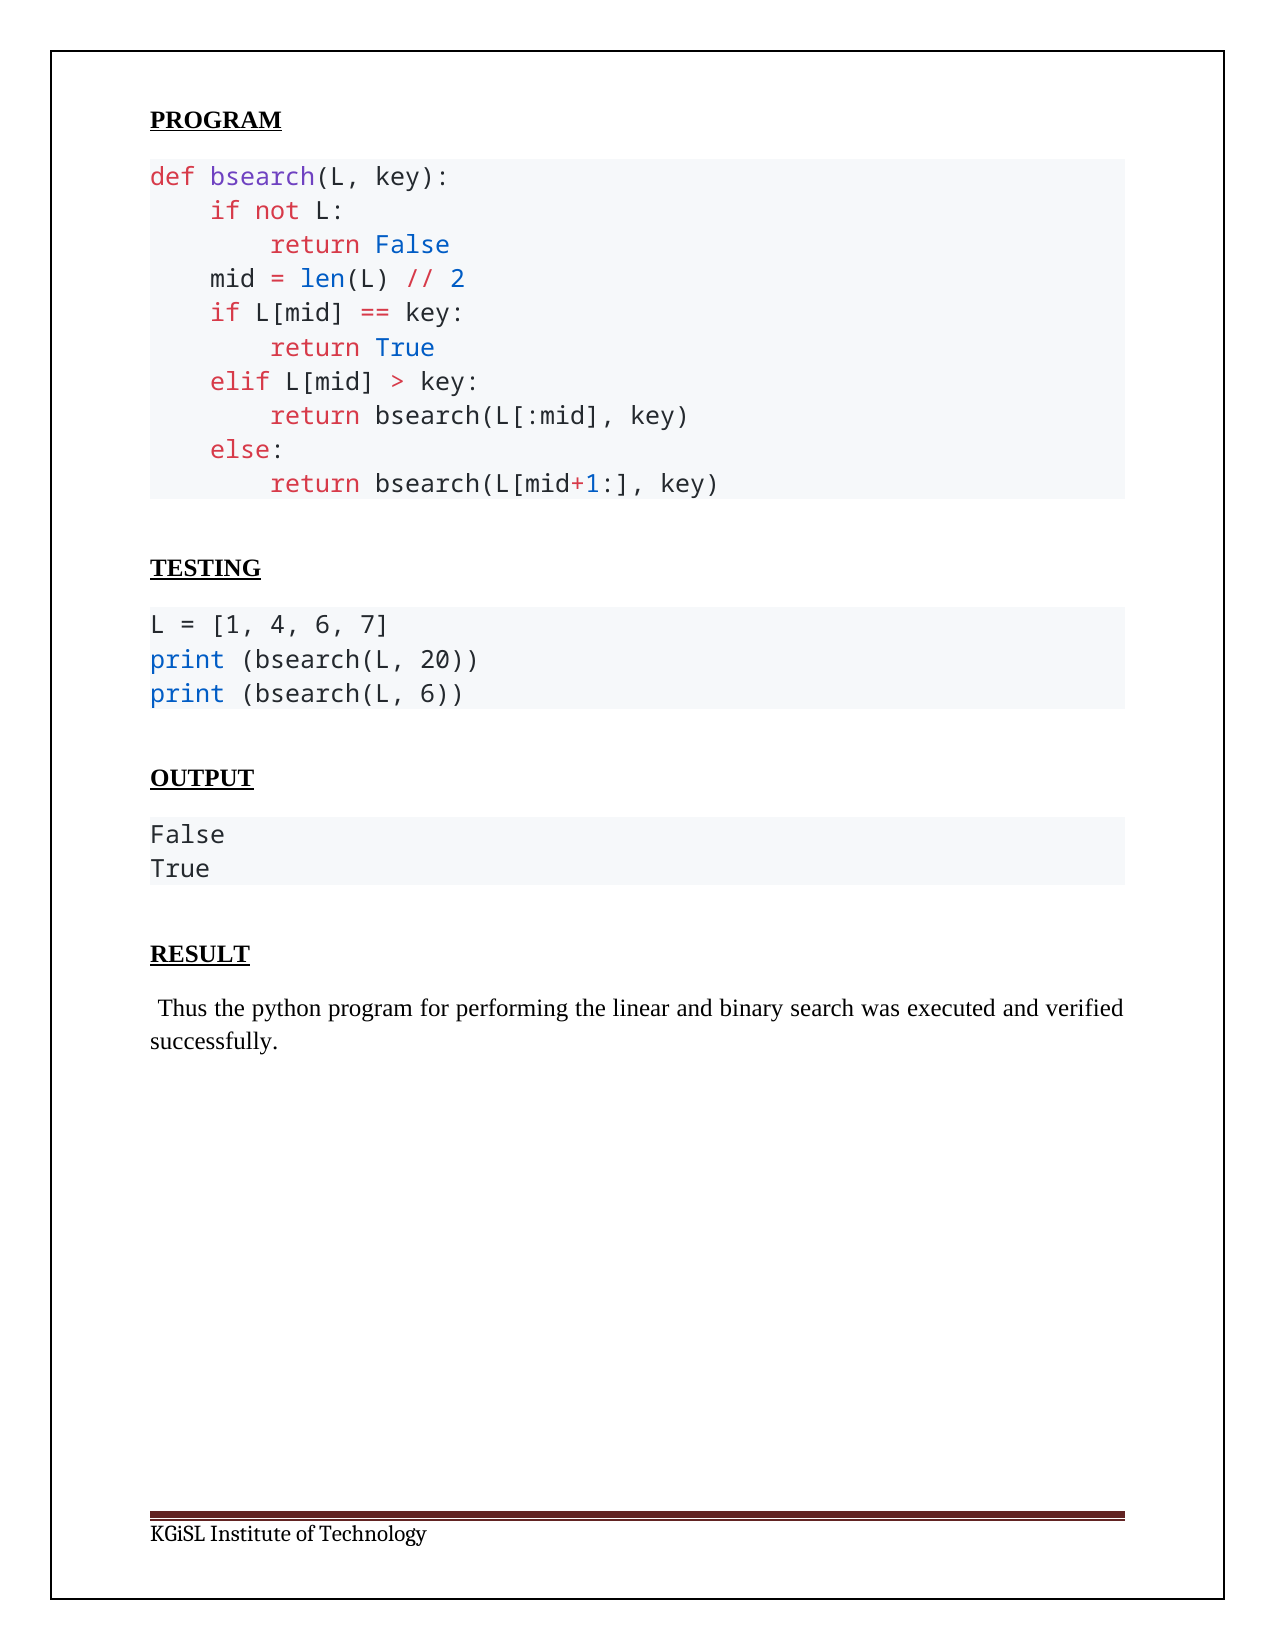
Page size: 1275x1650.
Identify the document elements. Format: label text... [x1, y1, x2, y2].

text if L[mid] == key: [150, 295, 1125, 329]
text PROGRAM [150, 105, 1125, 134]
text return bsearch(L[mid+1:], key) [150, 465, 1125, 499]
text else: [150, 431, 1125, 465]
text return False [150, 227, 1125, 261]
text if not L: [150, 193, 1125, 227]
text OUTPUT [150, 763, 1125, 792]
text TESTING [150, 553, 1125, 582]
text L = [1, 4, 6, 7] [150, 607, 1125, 641]
text return bsearch(L[:mid], key) [150, 397, 1125, 431]
text RESULT [150, 939, 1125, 968]
text Thus the python program for performing the linear and binary search was executed and verified successfully. [150, 993, 1125, 1055]
text print (bsearch(L, 6)) [150, 675, 1125, 709]
text elif L[mid] > key: [150, 363, 1125, 397]
text print (bsearch(L, 20)) [150, 641, 1125, 675]
text mid = len(L) // 2 [150, 261, 1125, 295]
text False True [150, 817, 1125, 885]
text def bsearch(L, key): [150, 159, 1125, 193]
text return True [150, 329, 1125, 363]
